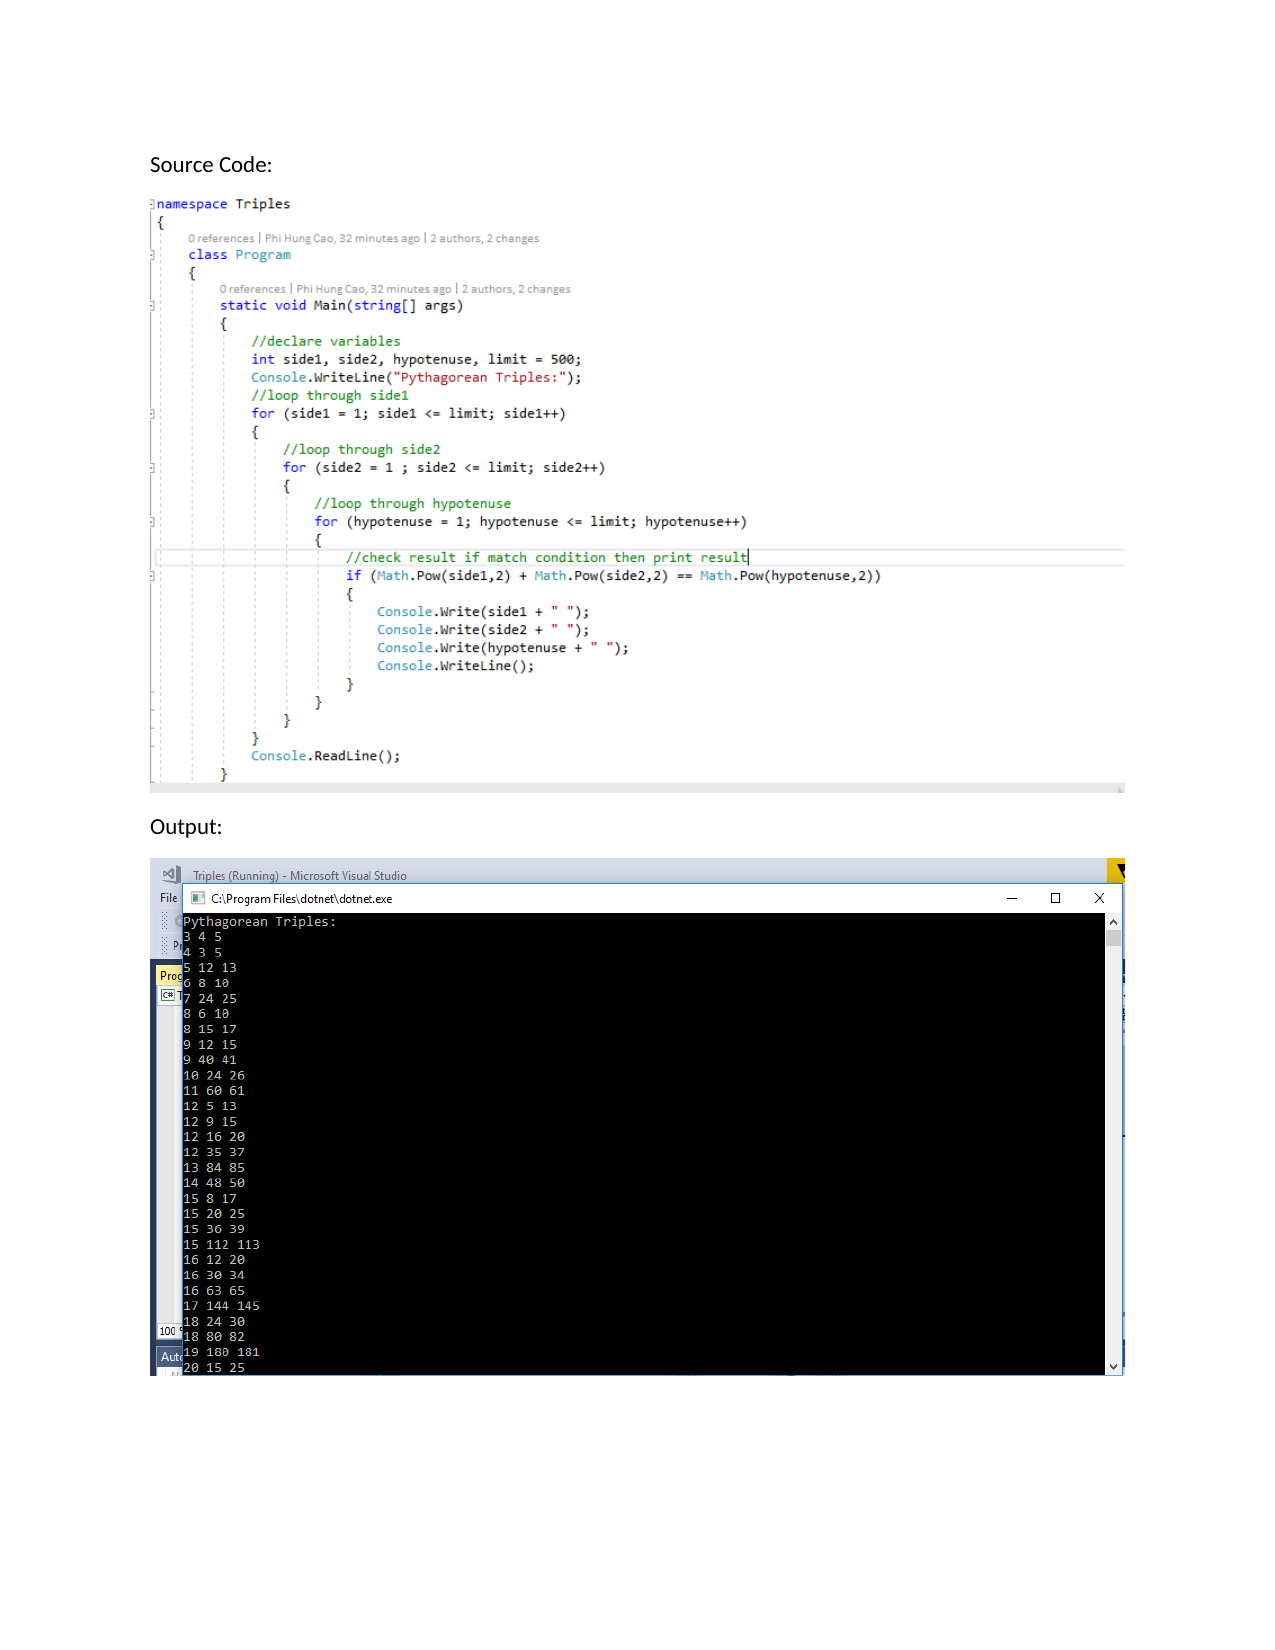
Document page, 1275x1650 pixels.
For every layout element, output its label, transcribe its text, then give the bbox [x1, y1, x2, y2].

picture [150, 858, 1125, 1376]
text Output: [150, 812, 1125, 840]
picture [150, 196, 1125, 793]
text Source Code: [150, 150, 1125, 178]
